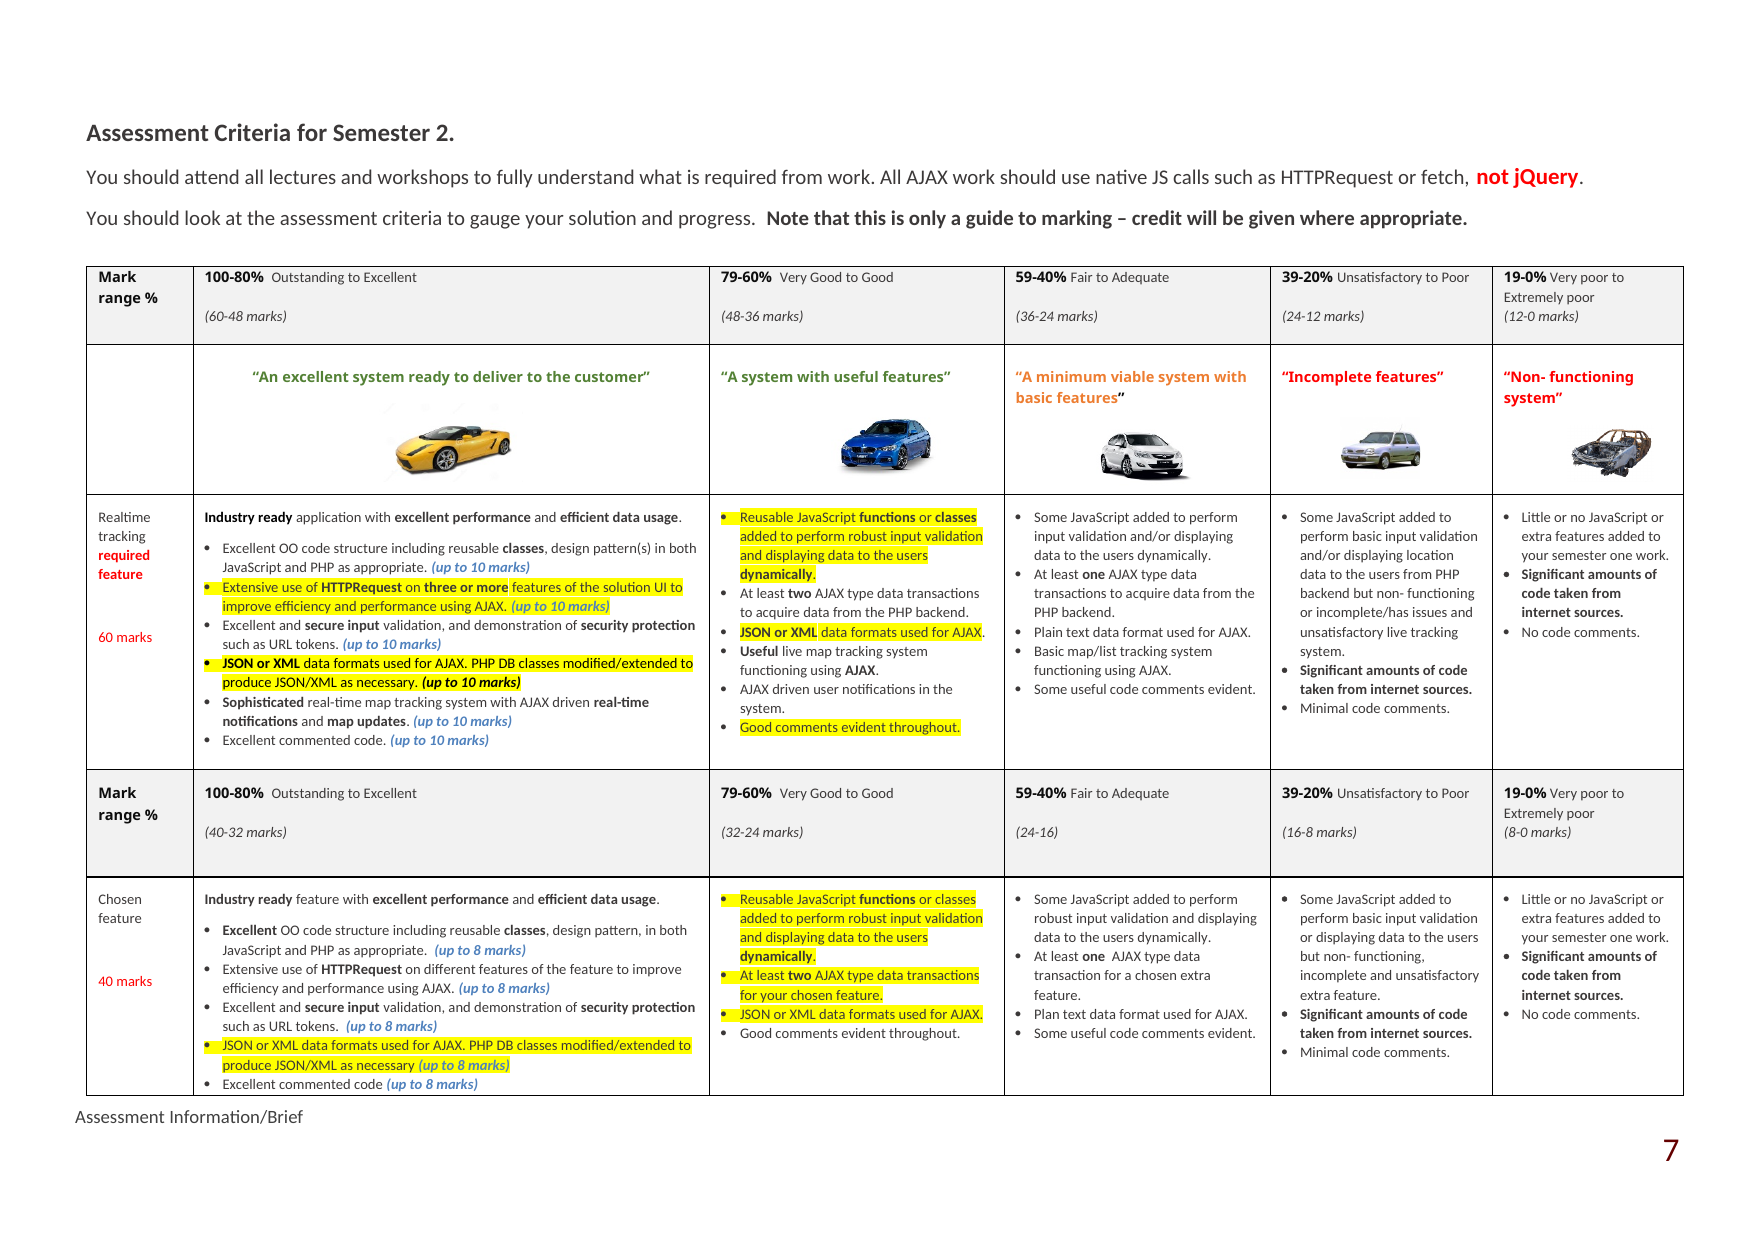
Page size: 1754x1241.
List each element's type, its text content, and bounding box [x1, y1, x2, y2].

picture [373, 403, 523, 482]
picture [831, 406, 944, 482]
picture [1567, 425, 1655, 482]
picture [1096, 418, 1193, 492]
picture [1338, 417, 1420, 478]
